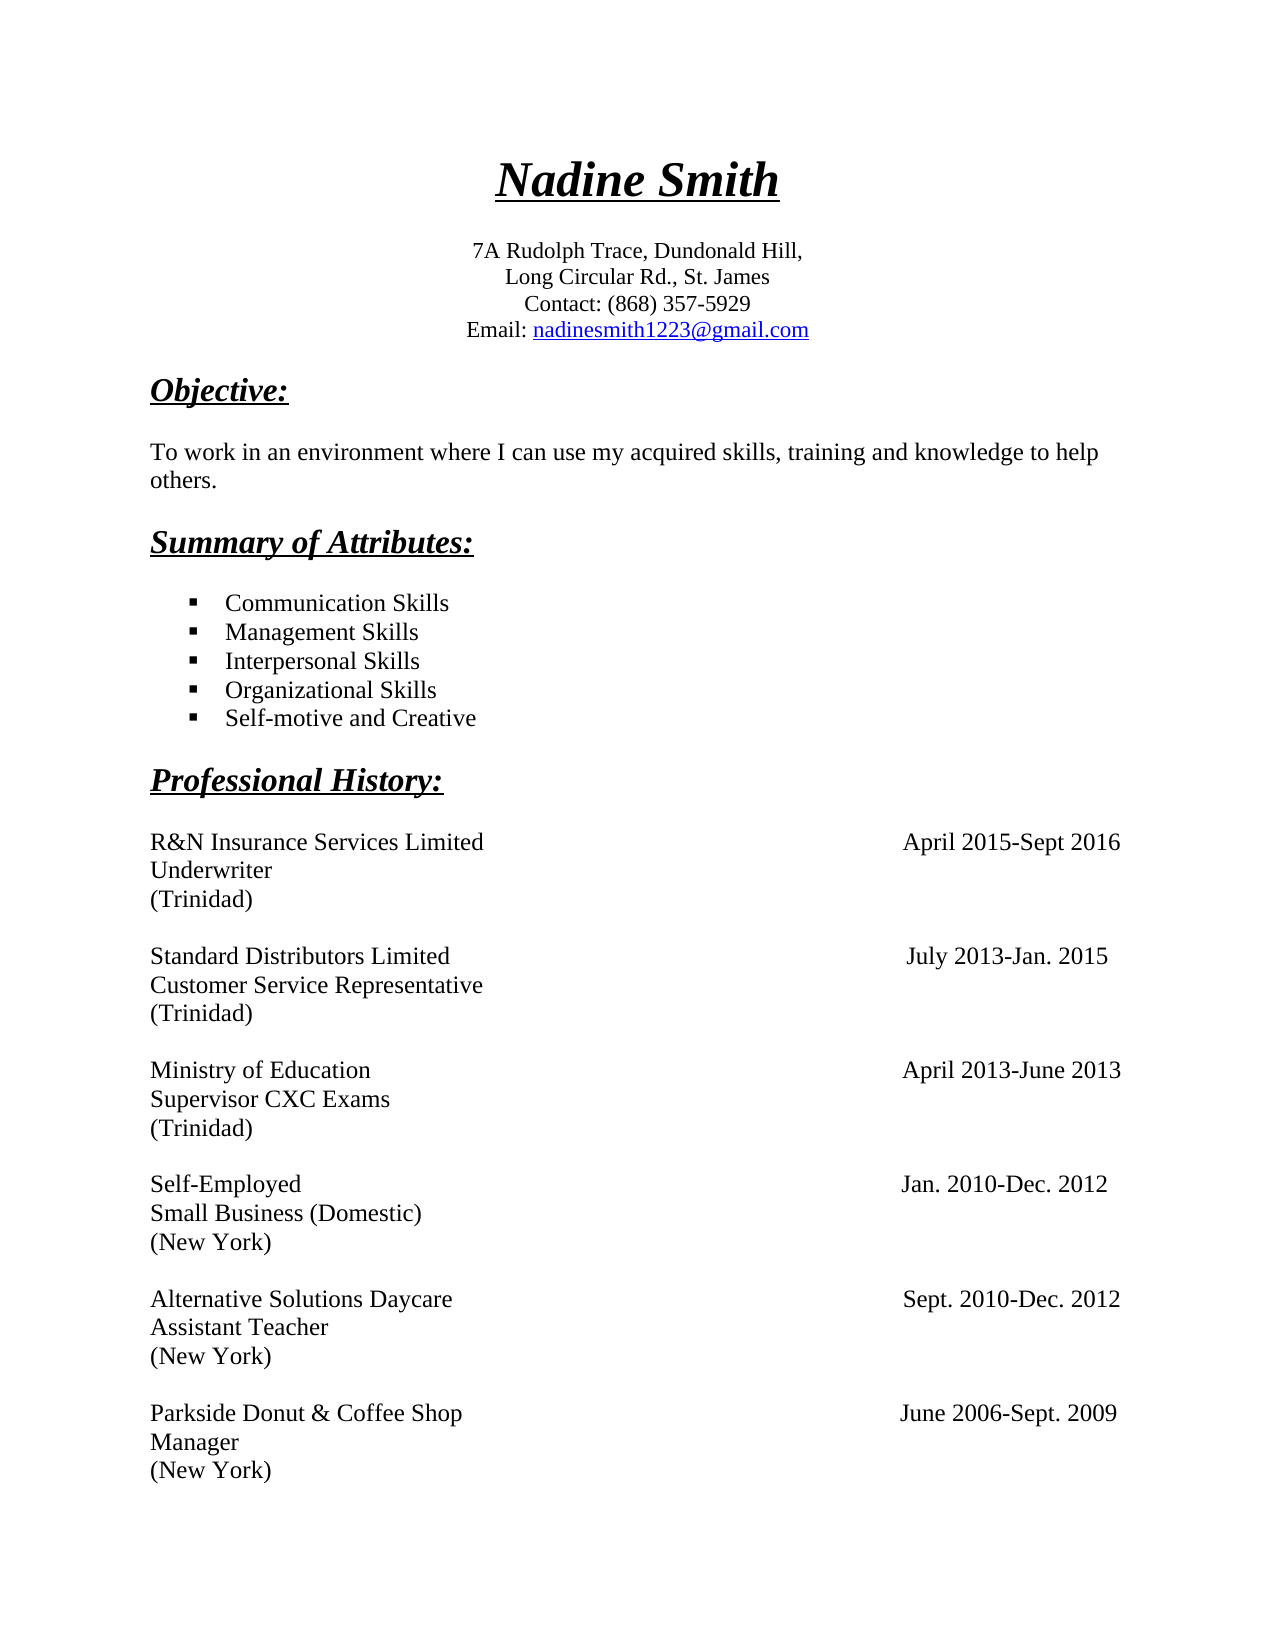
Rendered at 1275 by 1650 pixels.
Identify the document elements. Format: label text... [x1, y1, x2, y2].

text (New York) [150, 1456, 1125, 1484]
text Supervisor CXC Exams [150, 1084, 1125, 1113]
text Manager [150, 1427, 1125, 1456]
list Self-motive and Creative [187, 703, 1125, 732]
text Underwriter [150, 855, 1125, 884]
text Summary of Attributes: [150, 522, 1125, 561]
text (Trinidad) [150, 1113, 1125, 1141]
text Parkside Donut & Coffee Shop June 2006-Sept. 2009 [150, 1398, 1125, 1427]
text Contact: (868) 357-5929 [150, 289, 1125, 316]
text (New York) [150, 1341, 1125, 1370]
text Alternative Solutions Daycare Sept. 2010-Dec. 2012 [150, 1284, 1125, 1312]
text Long Circular Rd., St. James [150, 263, 1125, 289]
text Customer Service Representative [150, 970, 1125, 998]
text Professional History: [150, 760, 1125, 799]
text Email: nadinesmith1223@gmail.com [150, 316, 1125, 342]
text Nadine Smith [150, 150, 1125, 207]
list Communication Skills [187, 588, 1125, 617]
text Objective: [150, 370, 1125, 409]
list Organizational Skills [187, 675, 1125, 703]
text (Trinidad) [150, 998, 1125, 1027]
text (Trinidad) [150, 884, 1125, 913]
text Ministry of Education April 2013-June 2013 [150, 1055, 1125, 1084]
list Management Skills [187, 617, 1125, 646]
text Self-Employed Jan. 2010-Dec. 2012 [150, 1169, 1125, 1198]
text Small Business (Domestic) [150, 1198, 1125, 1227]
list Interpersonal Skills [187, 646, 1125, 675]
text Standard Distributors Limited July 2013-Jan. 2015 [150, 941, 1125, 970]
text To work in an environment where I can use my acquired skills, training and knowledge to help others. [150, 437, 1125, 494]
text 7A Rudolph Trace, Dundonald Hill, [150, 237, 1125, 263]
text (New York) [150, 1227, 1125, 1256]
text R&N Insurance Services Limited April 2015-Sept 2016 [150, 827, 1125, 855]
text Assistant Teacher [150, 1312, 1125, 1341]
